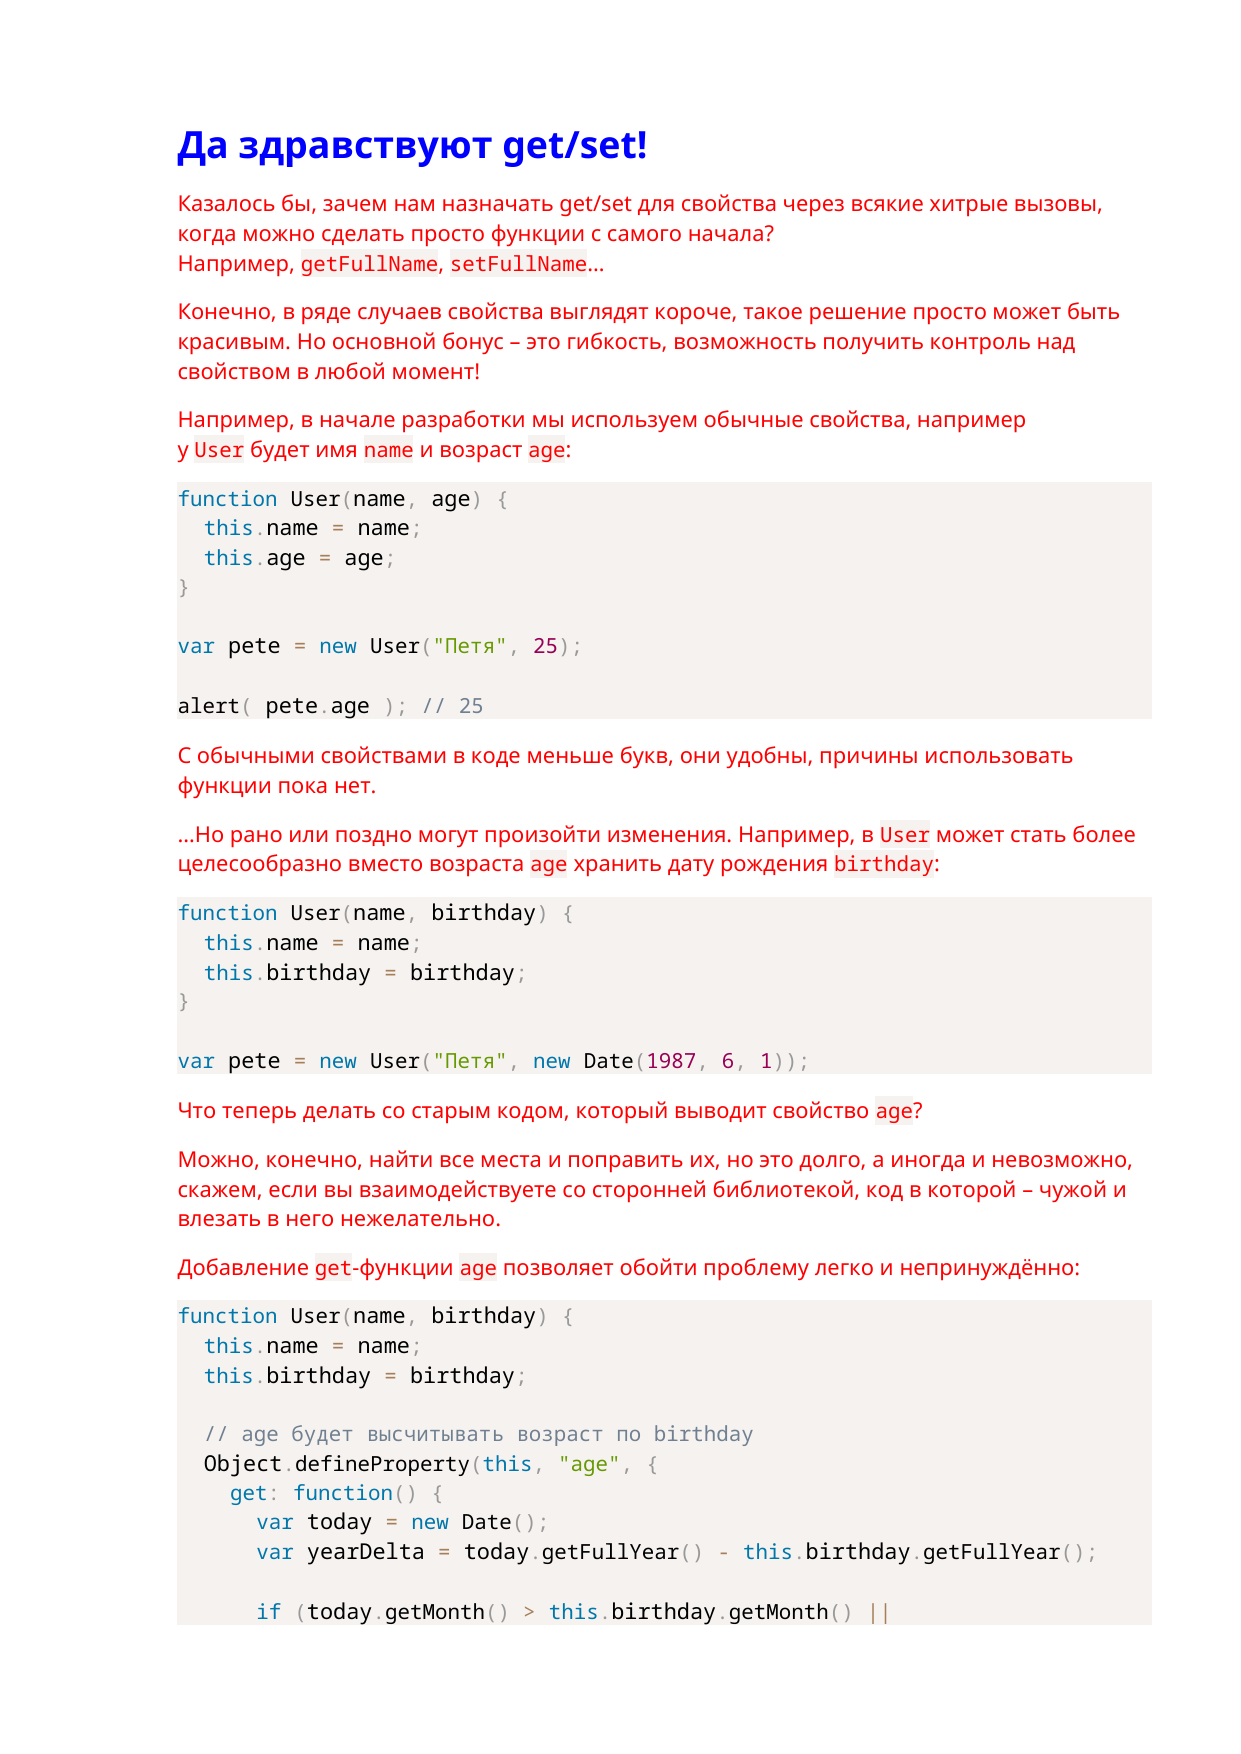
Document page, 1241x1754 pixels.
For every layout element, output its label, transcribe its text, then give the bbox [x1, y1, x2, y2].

text Можно, конечно, найти все места и поправить их, но это долго, а иногда и невозможно, скажем, если вы взаимодействуете со сторонней библиотекой, код в которой – чужой и влезать в него нежелательно. [177, 1144, 1152, 1233]
text this.name = name; [177, 927, 1152, 957]
text this.age = age; [177, 542, 1152, 572]
text var yearDelta = today.getFullYear() - this.birthday.getFullYear(); [177, 1536, 1152, 1566]
text } [177, 572, 1152, 600]
text Object.defineProperty(this, "age", { [177, 1448, 1152, 1478]
text var today = new Date(); [177, 1506, 1152, 1536]
text var pete = new User("Петя", new Date(1987, 6, 1)); [177, 1044, 1152, 1074]
text Конечно, в ряде случаев свойства выглядят короче, такое решение просто может быть красивым. Но основной бонус – это гибкость, возможность получить контроль над свойством в любой момент! [177, 296, 1152, 385]
text function User(name, birthday) { [177, 1300, 1152, 1330]
text get: function() { [177, 1478, 1152, 1506]
text this.name = name; [177, 1330, 1152, 1360]
text alert( pete.age ); // 25 [177, 690, 1152, 719]
text Да здравствуют get/set! [177, 118, 1152, 169]
text // age будет высчитывать возраст по birthday [177, 1419, 1152, 1448]
text var pete = new User("Петя", 25); [177, 630, 1152, 660]
text function User(name, age) { [177, 482, 1152, 512]
text this.birthday = birthday; [177, 1360, 1152, 1390]
text this.birthday = birthday; [177, 957, 1152, 986]
text this.name = name; [177, 512, 1152, 542]
text С обычными свойствами в коде меньше букв, они удобны, причины использовать функции пока нет. [177, 740, 1152, 800]
text if (today.getMonth() > this.birthday.getMonth() || [177, 1596, 1152, 1625]
text …Но рано или поздно могут произойти изменения. Например, в User может стать более целесообразно вместо возраста age хранить дату рождения birthday: [177, 819, 1152, 878]
text Что теперь делать со старым кодом, который выводит свойство age? [177, 1095, 1152, 1125]
text function User(name, birthday) { [177, 897, 1152, 927]
text } [177, 986, 1152, 1015]
text Добавление get-функции age позволяет обойти проблему легко и непринуждённо: [177, 1252, 1152, 1282]
text Казалось бы, зачем нам назначать get/set для свойства через всякие хитрые вызовы, когда можно сделать просто функции с самого начала? Например, getFullName, setFullName… [177, 188, 1152, 277]
text Например, в начале разработки мы используем обычные свойства, например у User будет имя name и возраст age: [177, 404, 1152, 464]
